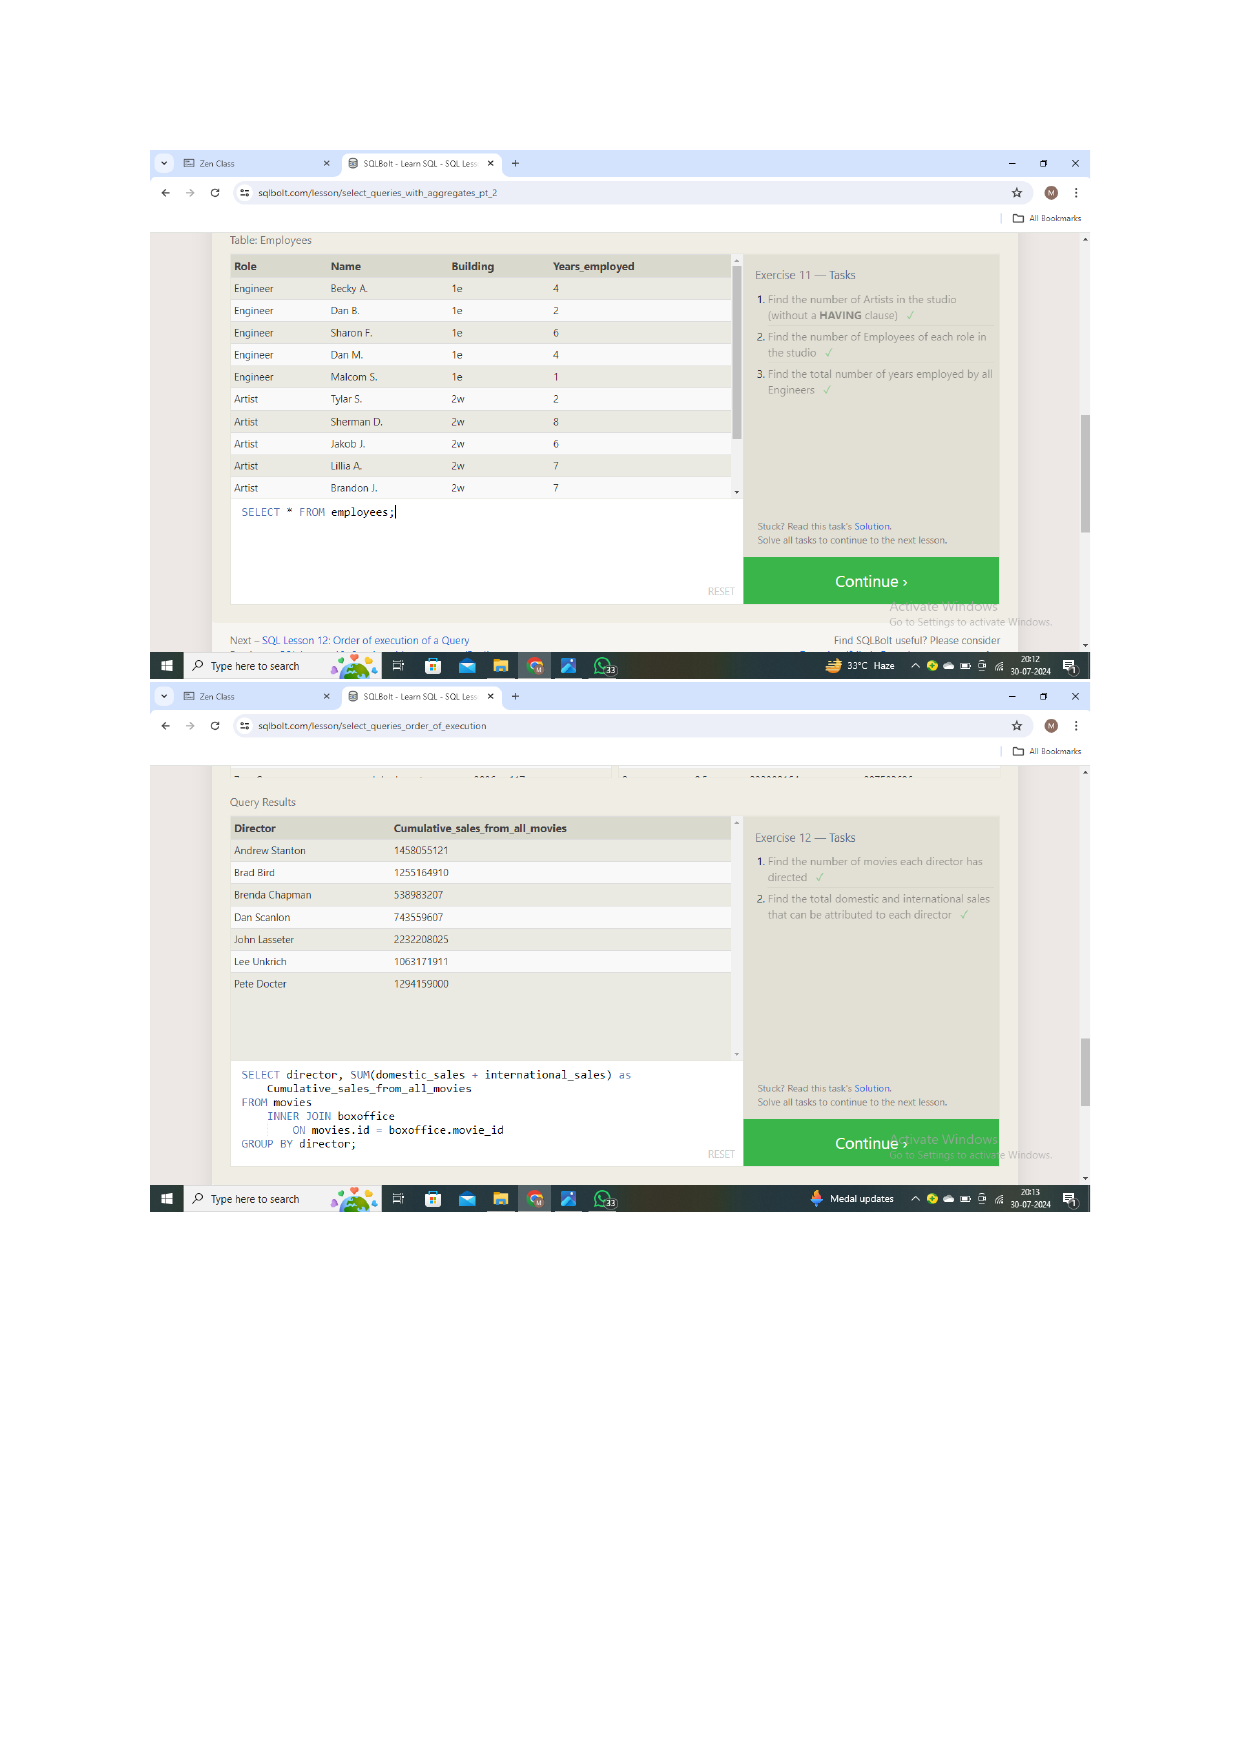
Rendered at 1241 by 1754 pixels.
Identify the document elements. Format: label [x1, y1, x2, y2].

picture [150, 150, 1091, 679]
picture [150, 682, 1091, 1212]
